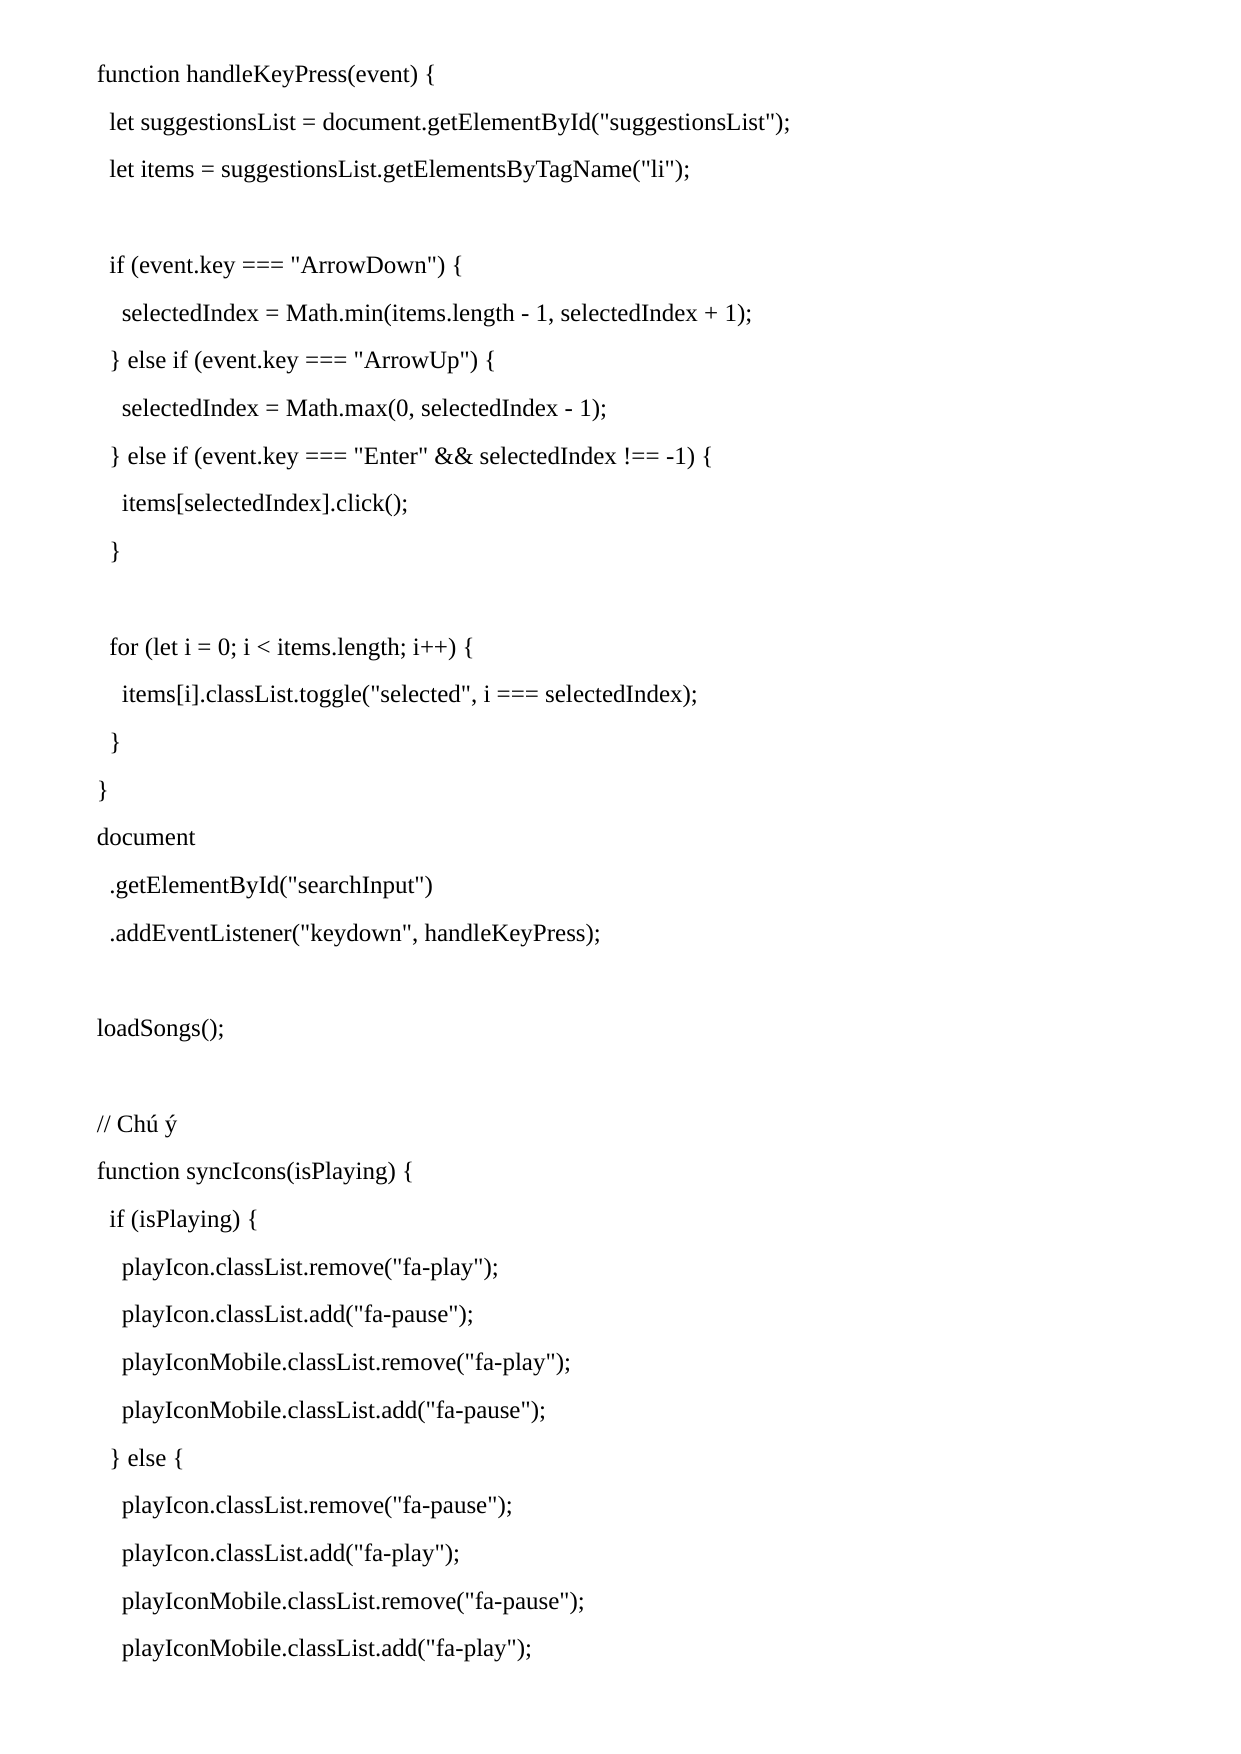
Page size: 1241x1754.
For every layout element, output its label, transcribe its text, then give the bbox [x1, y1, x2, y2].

text } else if (event.key === "ArrowUp") { [59, 345, 1181, 374]
text playIconMobile.classList.add("fa-pause"); [59, 1395, 1181, 1424]
text selectedIndex = Math.min(items.length - 1, selectedIndex + 1); [59, 298, 1181, 326]
text items[i].classList.toggle("selected", i === selectedIndex); [59, 679, 1181, 708]
text playIconMobile.classList.remove("fa-play"); [59, 1347, 1181, 1376]
text items[selectedIndex].click(); [59, 488, 1181, 517]
text playIcon.classList.remove("fa-pause"); [59, 1490, 1181, 1519]
text if (isPlaying) { [59, 1204, 1181, 1233]
text playIcon.classList.add("fa-pause"); [59, 1299, 1181, 1328]
text } [59, 536, 1181, 565]
text // Chú ý [59, 1109, 1181, 1137]
text function handleKeyPress(event) { [59, 59, 1181, 88]
text loadSongs(); [59, 1013, 1181, 1042]
text playIconMobile.classList.remove("fa-pause"); [59, 1586, 1181, 1614]
text } else if (event.key === "Enter" && selectedIndex !== -1) { [59, 441, 1181, 469]
text } else { [59, 1443, 1181, 1471]
text } [59, 727, 1181, 756]
text document [59, 822, 1181, 851]
text } [59, 775, 1181, 803]
text selectedIndex = Math.max(0, selectedIndex - 1); [59, 393, 1181, 422]
text playIconMobile.classList.add("fa-play"); [59, 1633, 1181, 1662]
text playIcon.classList.remove("fa-play"); [59, 1252, 1181, 1281]
text function syncIcons(isPlaying) { [59, 1156, 1181, 1185]
text .getElementById("searchInput") [59, 870, 1181, 899]
text if (event.key === "ArrowDown") { [59, 250, 1181, 279]
text .addEventListener("keydown", handleKeyPress); [59, 918, 1181, 947]
text for (let i = 0; i < items.length; i++) { [59, 632, 1181, 660]
text let items = suggestionsList.getElementsByTagName("li"); [59, 154, 1181, 183]
text let suggestionsList = document.getElementById("suggestionsList"); [59, 107, 1181, 136]
text playIcon.classList.add("fa-play"); [59, 1538, 1181, 1567]
